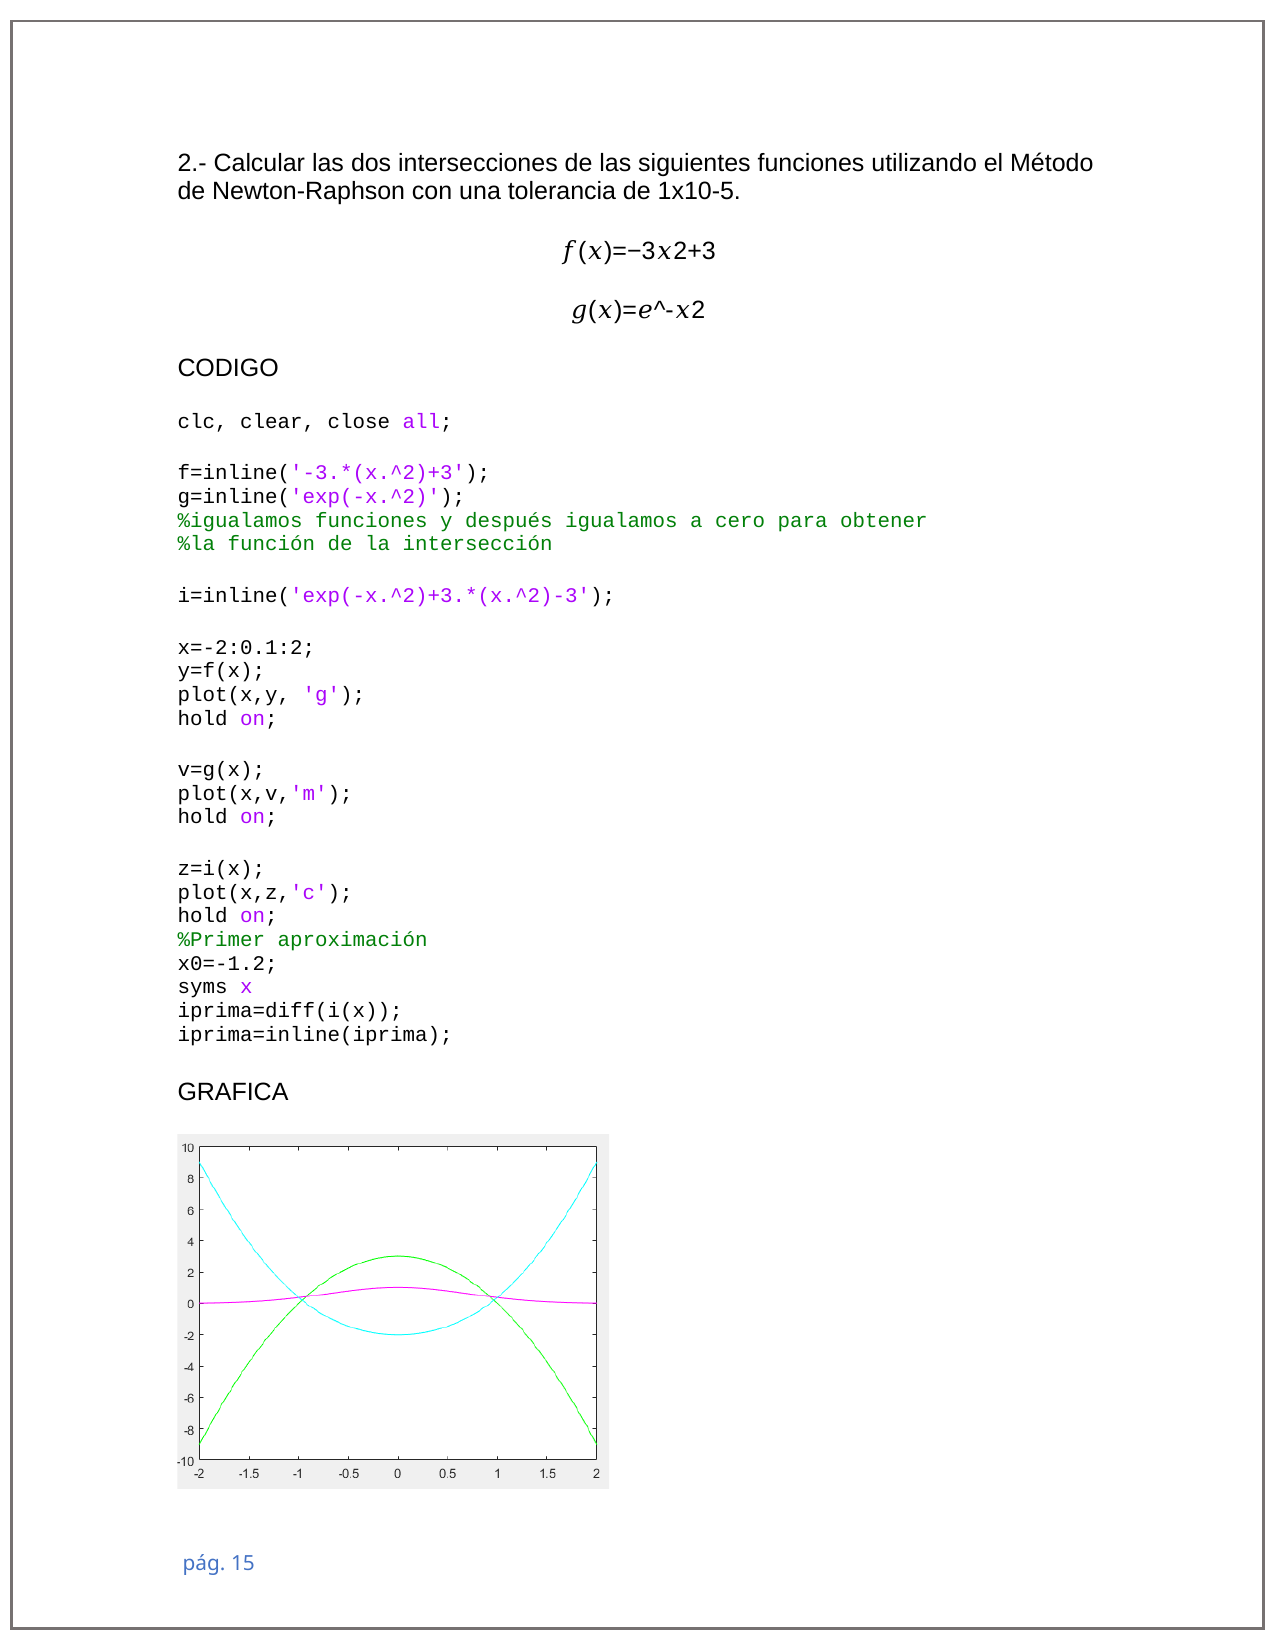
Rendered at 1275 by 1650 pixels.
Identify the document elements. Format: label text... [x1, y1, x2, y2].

text %Primer aproximación [177, 929, 1098, 953]
text %la función de la intersección [177, 533, 1098, 557]
text GRAFICA [177, 1077, 1098, 1105]
text plot(x,v,'m'); [177, 783, 1098, 807]
text 𝑔(𝑥)=𝑒^-𝑥2 [177, 293, 1098, 324]
picture [177, 1134, 610, 1489]
text hold on; [177, 906, 1098, 929]
text 𝑓(𝑥)=−3𝑥2+3 [177, 234, 1098, 264]
text f=inline('-3.*(x.^2)+3'); [177, 462, 1098, 486]
text %igualamos funciones y después igualamos a cero para obtener [177, 510, 1098, 533]
text z=i(x); [177, 858, 1098, 882]
text clc, clear, close all; [177, 411, 1098, 434]
text g=inline('exp(-x.^2)'); [177, 486, 1098, 510]
text plot(x,z,'c'); [177, 882, 1098, 906]
text plot(x,y, 'g'); [177, 684, 1098, 708]
text x=-2:0.1:2; [177, 637, 1098, 660]
text iprima=inline(iprima); [177, 1024, 1098, 1047]
text iprima=diff(i(x)); [177, 1000, 1098, 1024]
text x0=-1.2; [177, 953, 1098, 976]
text syms x [177, 976, 1098, 1000]
text hold on; [177, 807, 1098, 830]
text y=f(x); [177, 660, 1098, 684]
text i=inline('exp(-x.^2)+3.*(x.^2)-3'); [177, 585, 1098, 609]
text 2.- Calcular las dos intersecciones de las siguientes funciones utilizando el Método de Newton-Raphson con una tolerancia de 1x10-5. [177, 148, 1098, 205]
text v=g(x); [177, 759, 1098, 783]
text hold on; [177, 708, 1098, 731]
text CODIGO [177, 353, 1098, 382]
